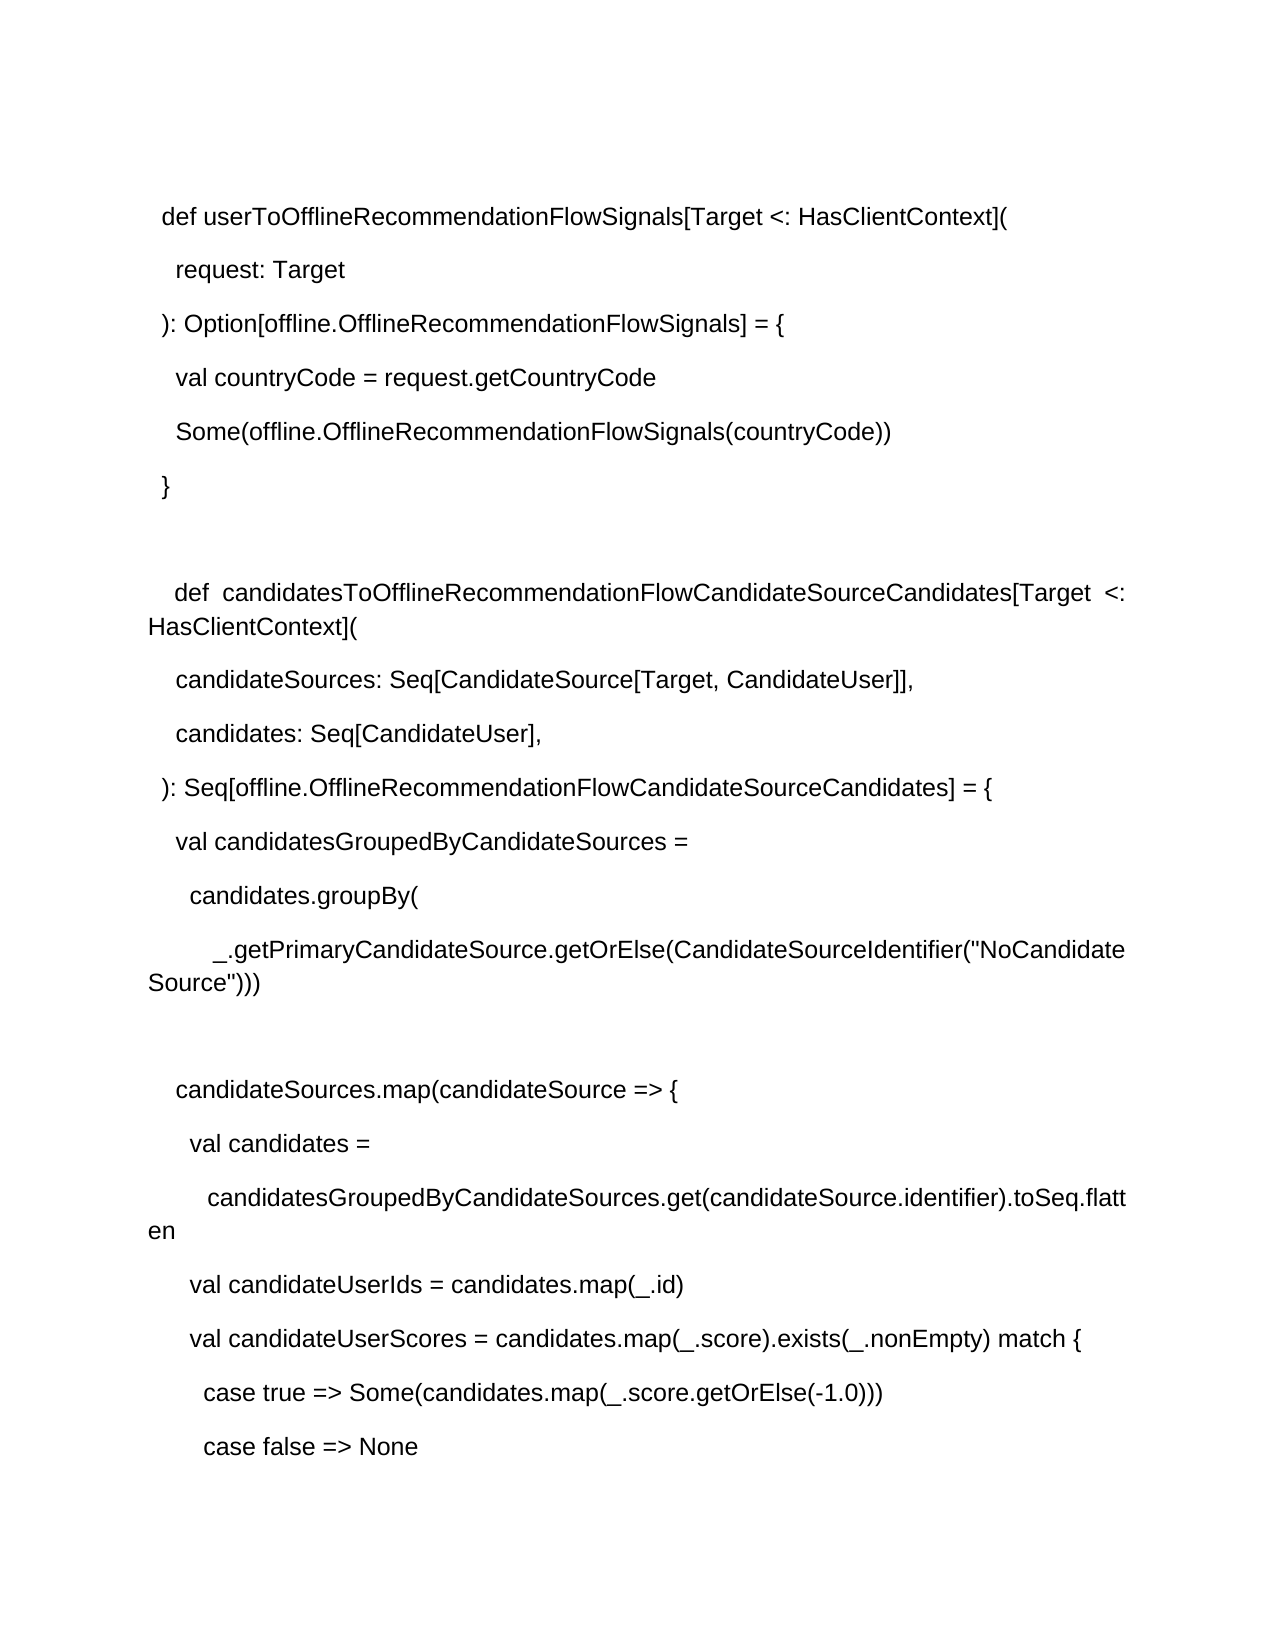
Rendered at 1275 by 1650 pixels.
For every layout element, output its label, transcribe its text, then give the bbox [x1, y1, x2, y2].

text case true => Some(candidates.map(_.score.getOrElse(-1.0))) [148, 1378, 1127, 1406]
text candidates.groupBy( [148, 881, 1127, 909]
text val candidateUserIds = candidates.map(_.id) [148, 1270, 1127, 1299]
text Some(offline.OfflineRecommendationFlowSignals(countryCode)) [148, 417, 1127, 446]
text def candidatesToOfflineRecommendationFlowCandidateSourceCandidates[Target <: HasClientContext]( [148, 578, 1127, 640]
text val candidateUserScores = candidates.map(_.score).exists(_.nonEmpty) match { [148, 1324, 1127, 1352]
text val candidatesGroupedByCandidateSources = [148, 827, 1127, 856]
text def userToOfflineRecommendationFlowSignals[Target <: HasClientContext]( [148, 201, 1127, 230]
text candidateSources.map(candidateSource => { [148, 1075, 1127, 1104]
text candidateSources: Seq[CandidateSource[Target, CandidateUser]], [148, 665, 1127, 694]
text request: Target [148, 255, 1127, 284]
text ): Seq[offline.OfflineRecommendationFlowCandidateSourceCandidates] = { [148, 773, 1127, 802]
text case false => None [148, 1431, 1127, 1460]
text candidates: Seq[CandidateUser], [148, 719, 1127, 748]
text candidatesGroupedByCandidateSources.get(candidateSource.identifier).toSeq.flatten [148, 1183, 1127, 1245]
text } [148, 471, 1127, 499]
text val candidates = [148, 1129, 1127, 1158]
text val countryCode = request.getCountryCode [148, 363, 1127, 392]
text ): Option[offline.OfflineRecommendationFlowSignals] = { [148, 309, 1127, 338]
text _.getPrimaryCandidateSource.getOrElse(CandidateSourceIdentifier("NoCandidateSource"))) [148, 934, 1127, 996]
